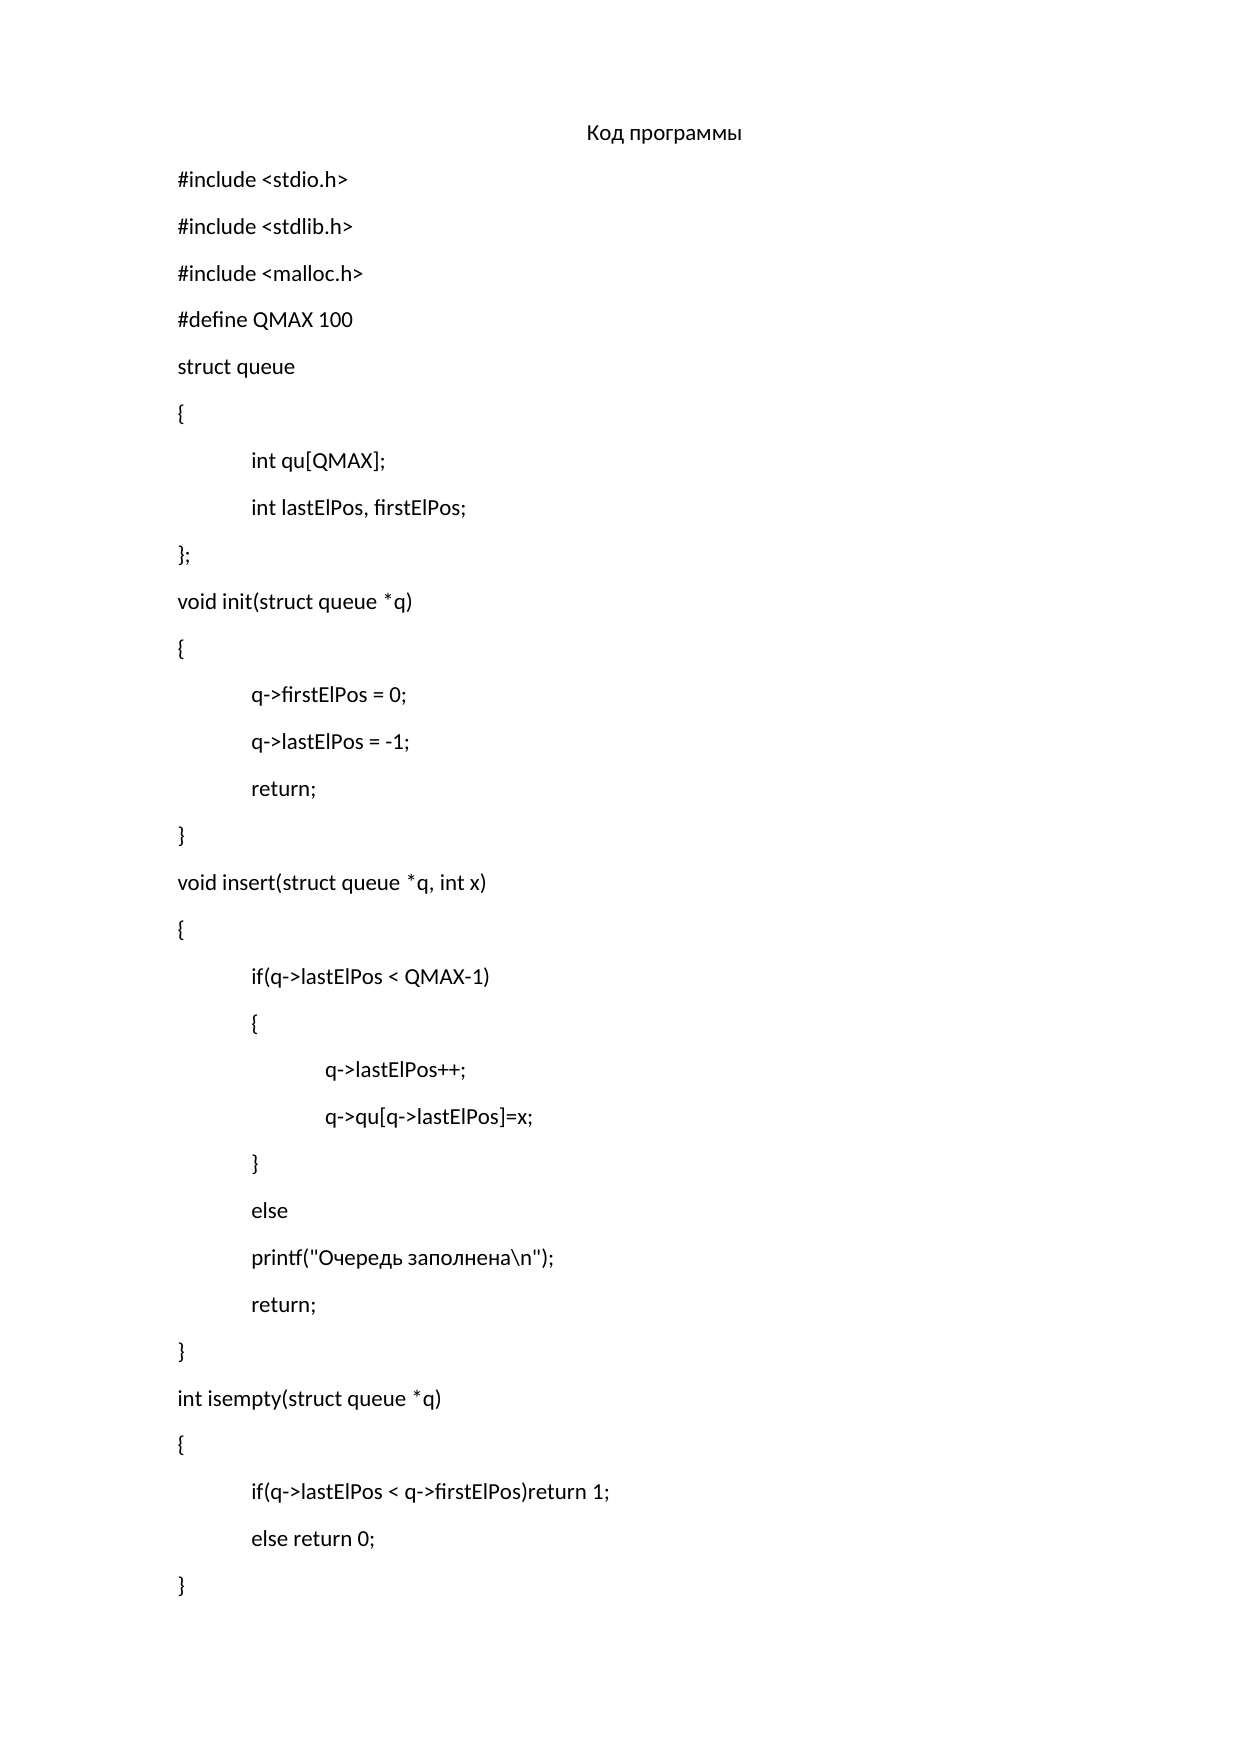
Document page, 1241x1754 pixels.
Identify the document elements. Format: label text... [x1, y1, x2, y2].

text int qu[QMAX]; [177, 446, 1152, 474]
text int lastElPos, firstElPos; [177, 493, 1152, 521]
text #include <stdlib.h> [177, 212, 1152, 240]
text void insert(struct queue *q, int x) [177, 868, 1152, 896]
text #include <stdio.h> [177, 165, 1152, 193]
text { [177, 915, 1152, 943]
text #define QMAX 100 [177, 306, 1152, 334]
text Код программы [177, 118, 1152, 146]
text #include <malloc.h> [177, 259, 1152, 287]
text } [177, 1571, 1152, 1599]
text { [177, 634, 1152, 662]
text } [177, 1337, 1152, 1365]
text { [177, 399, 1152, 427]
text else return 0; [177, 1524, 1152, 1552]
text } [177, 1149, 1152, 1177]
text { [177, 1431, 1152, 1459]
text } [177, 821, 1152, 849]
text q->lastElPos = -1; [177, 727, 1152, 756]
text void init(struct queue *q) [177, 587, 1152, 615]
text { [177, 1009, 1152, 1037]
text struct queue [177, 352, 1152, 381]
text int isempty(struct queue *q) [177, 1384, 1152, 1412]
text printf("Очередь заполнена\n"); [177, 1243, 1152, 1271]
text if(q->lastElPos < QMAX-1) [177, 962, 1152, 990]
text q->firstElPos = 0; [177, 681, 1152, 709]
text return; [177, 1290, 1152, 1318]
text }; [177, 540, 1152, 568]
text q->qu[q->lastElPos]=x; [251, 1102, 1152, 1131]
text else [177, 1196, 1152, 1224]
text q->lastElPos++; [251, 1056, 1152, 1084]
text return; [177, 774, 1152, 802]
text if(q->lastElPos < q->firstElPos)return 1; [177, 1477, 1152, 1506]
